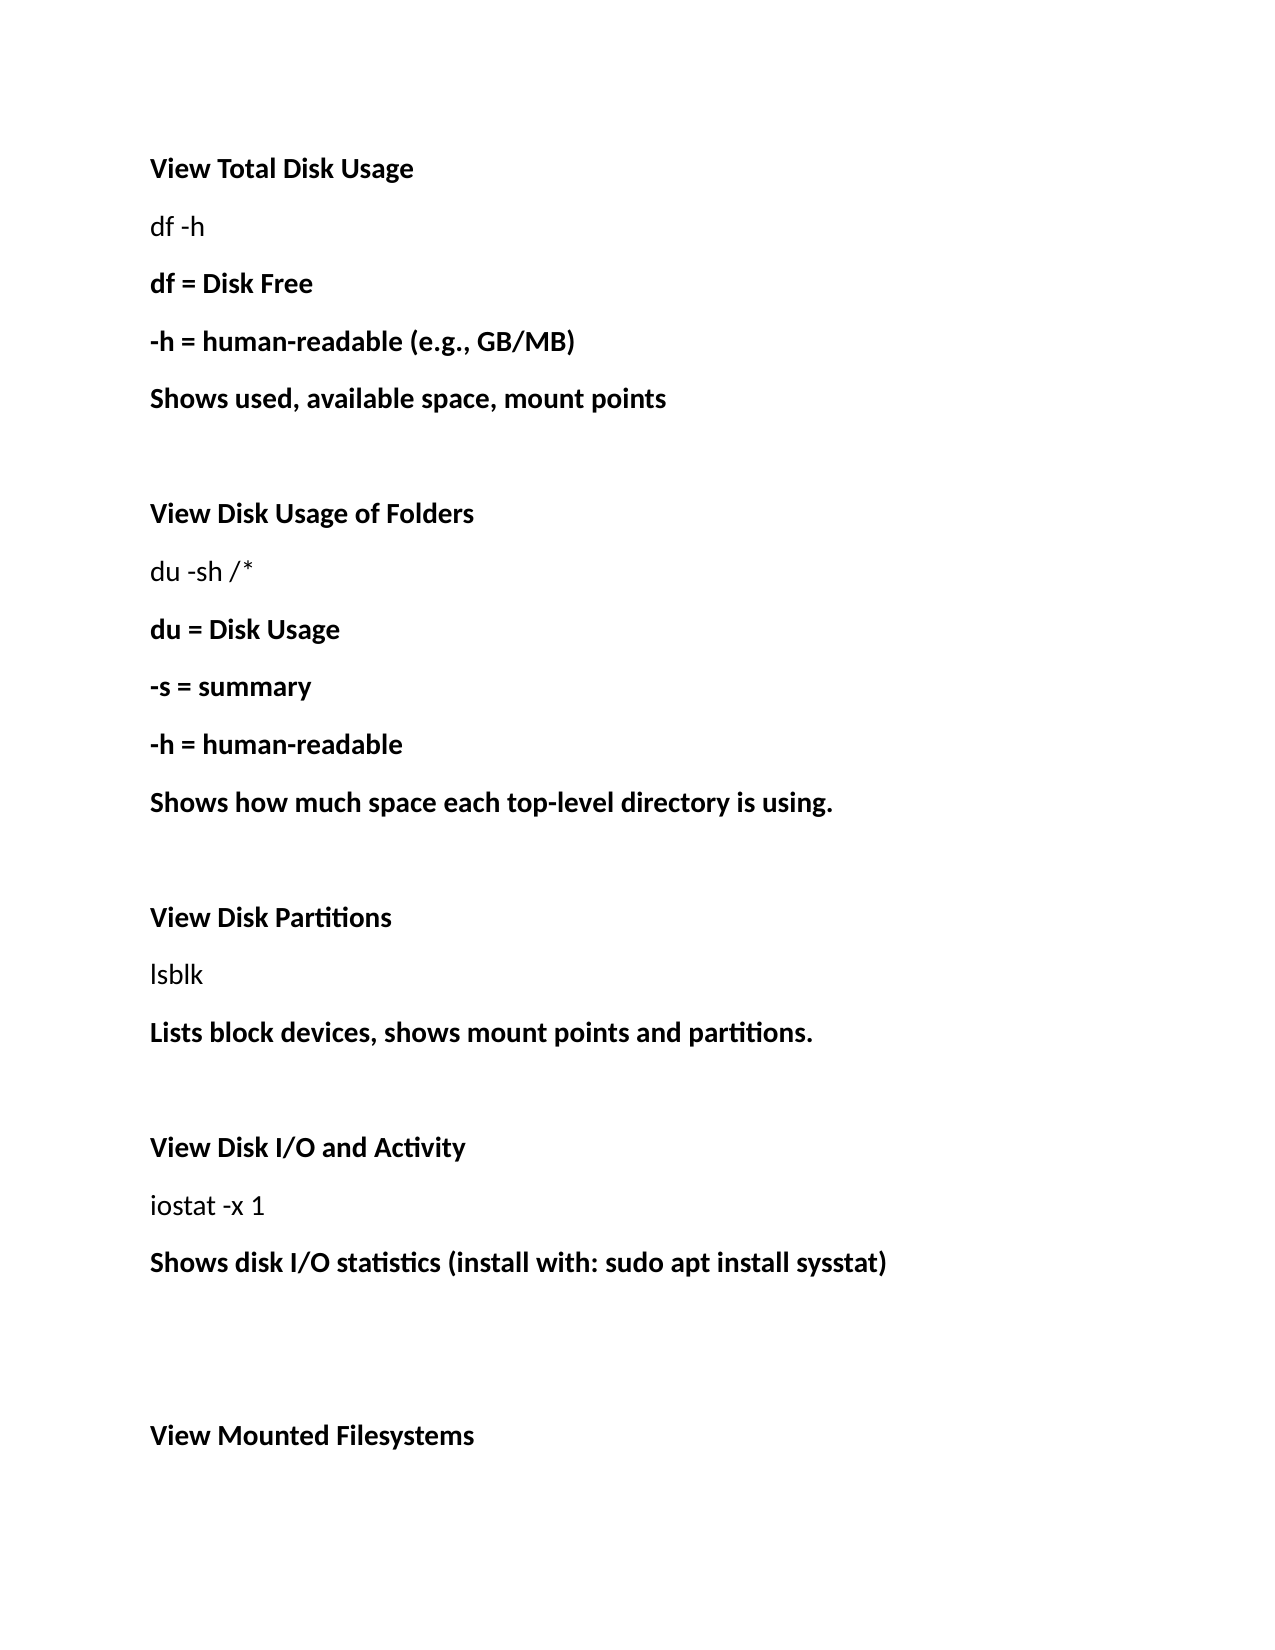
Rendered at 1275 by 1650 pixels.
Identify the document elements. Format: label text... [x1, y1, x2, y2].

text View Disk Partitions [150, 899, 1125, 934]
text Lists block devices, shows mount points and partitions. [150, 1014, 1125, 1050]
text -h = human-readable [150, 726, 1125, 762]
text Shows how much space each top-level directory is using. [150, 784, 1125, 819]
text iostat -x 1 [150, 1187, 1125, 1222]
text Shows used, available space, mount points [150, 380, 1125, 416]
text du = Disk Usage [150, 611, 1125, 646]
text View Mounted Filesystems [150, 1417, 1125, 1453]
text lsblk [150, 956, 1125, 992]
text View Disk I/O and Activity [150, 1129, 1125, 1165]
text View Total Disk Usage [150, 150, 1125, 186]
text df = Disk Free [150, 265, 1125, 301]
text View Disk Usage of Folders [150, 496, 1125, 531]
text df -h [150, 208, 1125, 243]
text du -sh /* [150, 553, 1125, 589]
text -h = human-readable (e.g., GB/MB) [150, 323, 1125, 358]
text -s = summary [150, 668, 1125, 704]
text Shows disk I/O statistics (install with: sudo apt install sysstat) [150, 1244, 1125, 1280]
